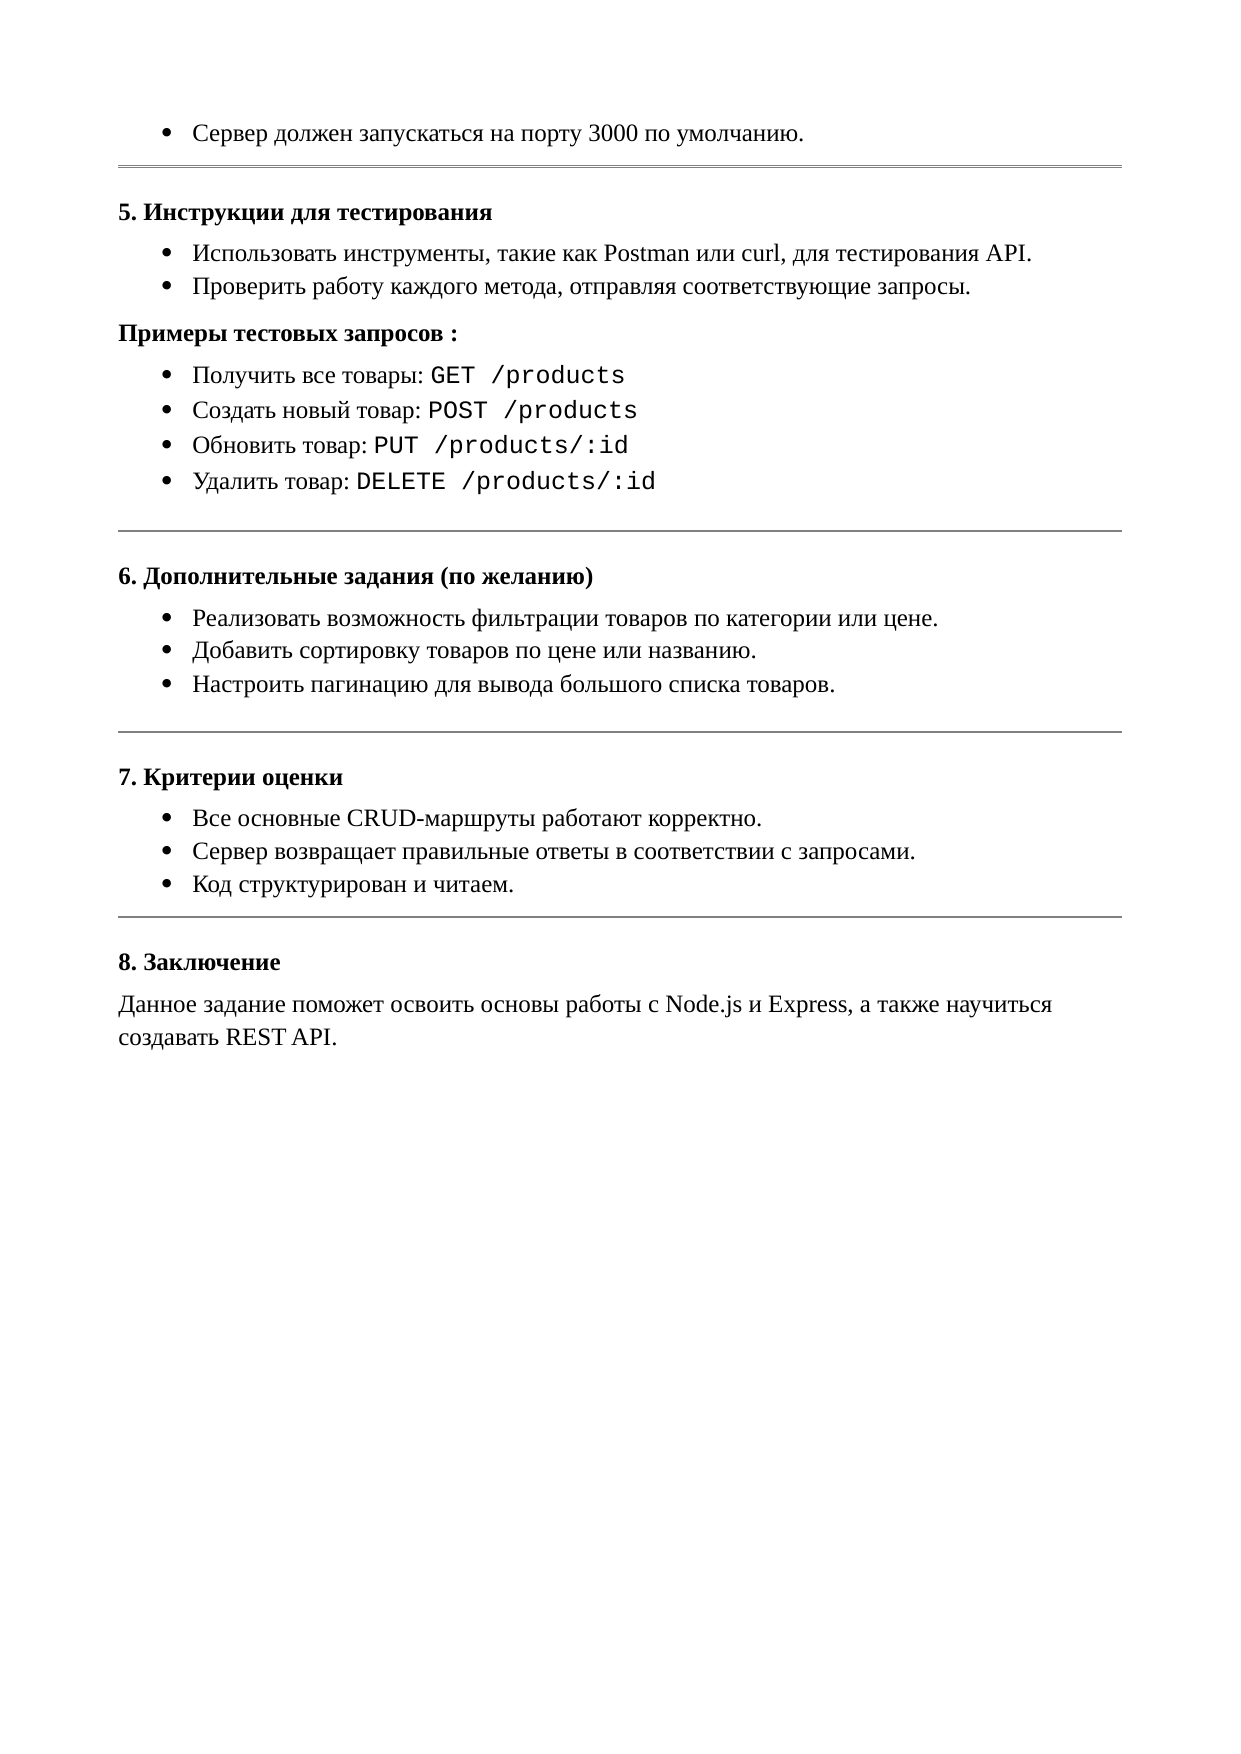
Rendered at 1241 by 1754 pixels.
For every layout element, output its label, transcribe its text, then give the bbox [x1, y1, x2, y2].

subtitle 5. Инструкции для тестирования [118, 197, 1122, 225]
subtitle 8. Заключение [118, 947, 1122, 976]
list Использовать инструменты, такие как Postman или curl, для тестирования API. [162, 238, 1122, 267]
subtitle 6. Дополнительные задания (по желанию) [118, 561, 1122, 590]
text Данное задание поможет освоить основы работы с Node.js и Express, а также научиться создавать REST API. [118, 989, 1122, 1050]
list Создать новый товар: POST /products [162, 395, 1122, 426]
list Обновить товар: PUT /products/:id [162, 431, 1122, 461]
list Все основные CRUD-маршруты работают корректно. [162, 803, 1122, 832]
list Удалить товар: DELETE /products/:id [162, 466, 1122, 497]
subtitle 7. Критерии оценки [118, 762, 1122, 790]
list Сервер возвращает правильные ответы в соответствии с запросами. [162, 836, 1122, 865]
list Настроить пагинацию для вывода большого списка товаров. [162, 669, 1122, 697]
list Код структурирован и читаем. [162, 869, 1122, 898]
list Сервер должен запускаться на порту 3000 по умолчанию. [162, 118, 1122, 147]
list Проверить работу каждого метода, отправляя соответствующие запросы. [162, 271, 1122, 299]
subtitle Примеры тестовых запросов : [118, 318, 1122, 347]
list Добавить сортировку товаров по цене или названию. [162, 636, 1122, 664]
list Получить все товары: GET /products [162, 360, 1122, 391]
list Реализовать возможность фильтрации товаров по категории или цене. [162, 603, 1122, 631]
